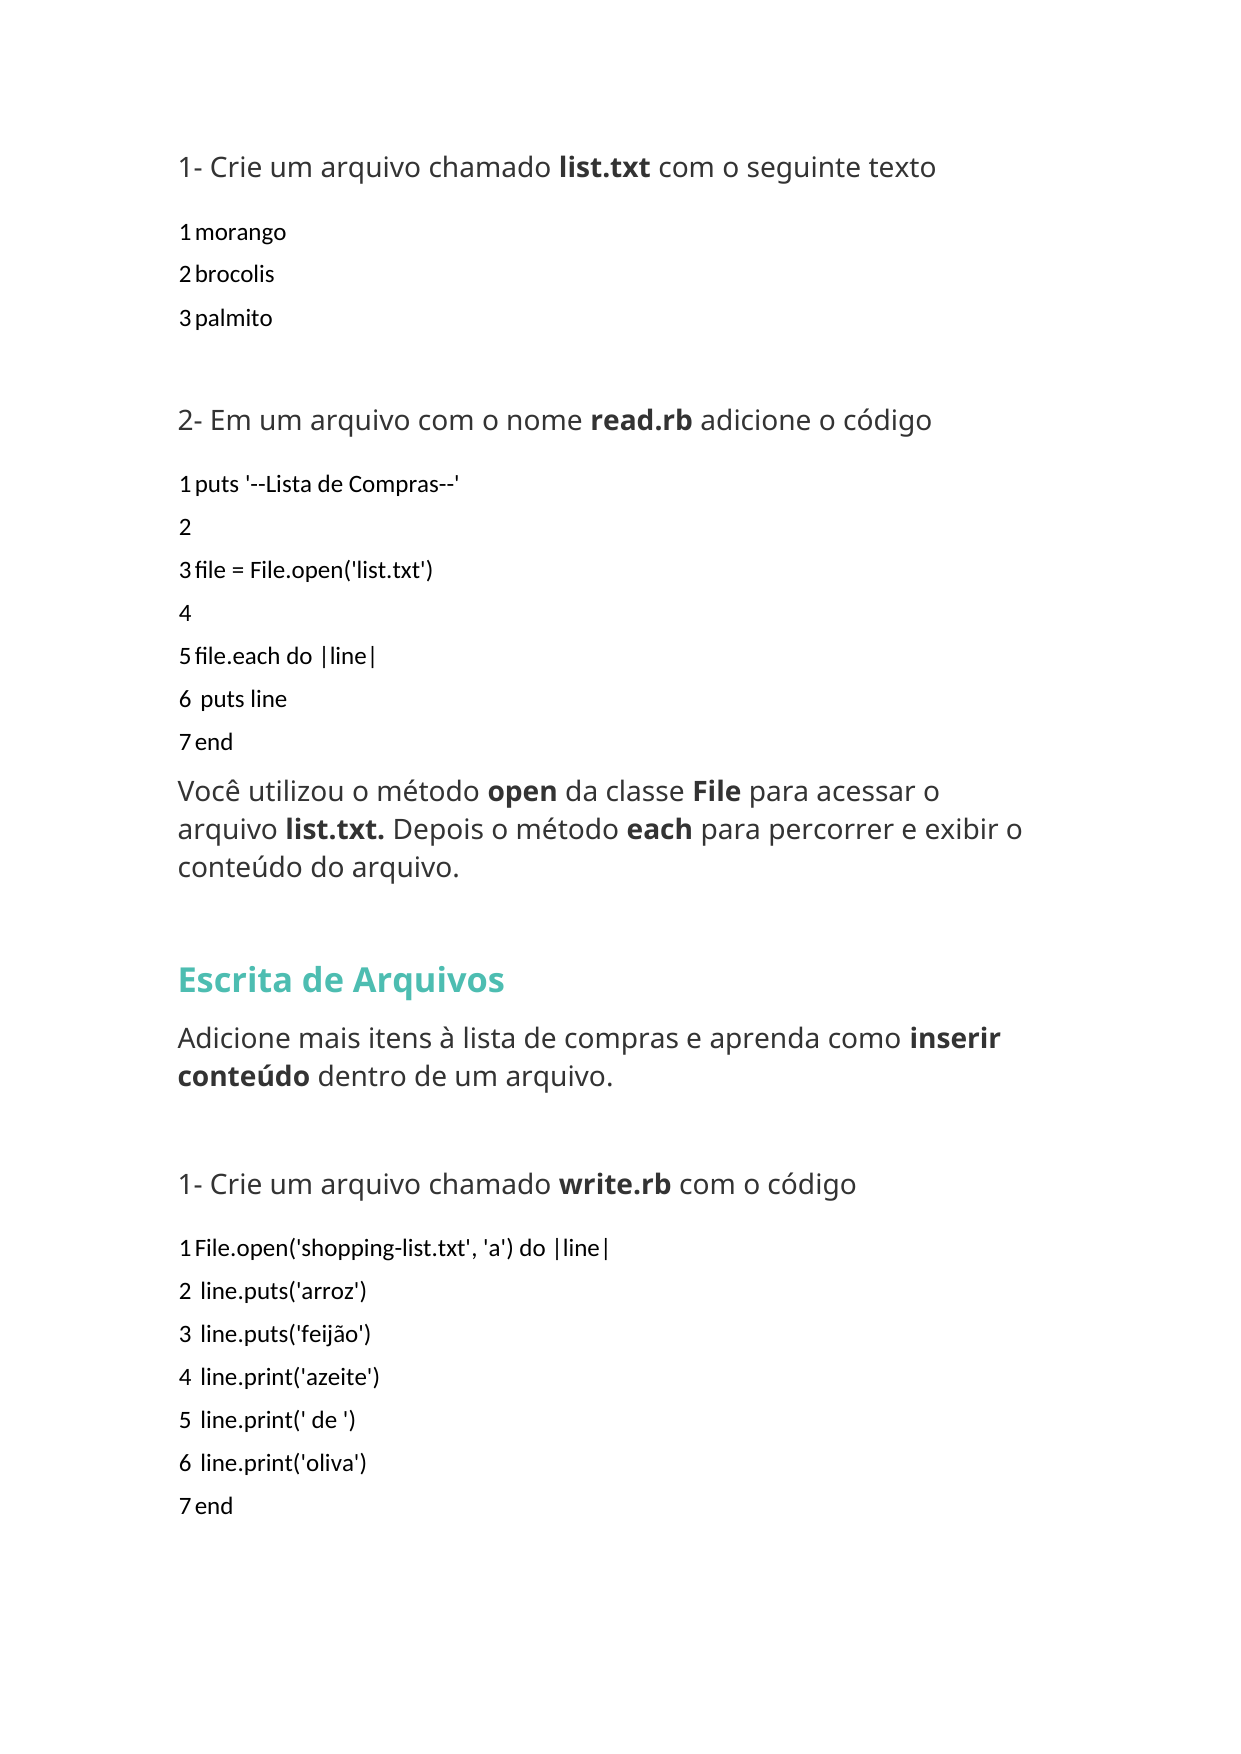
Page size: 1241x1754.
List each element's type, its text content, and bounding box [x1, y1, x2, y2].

text Adicione mais itens à lista de compras e aprenda como inserir conteúdo dentro de um arquivo. [177, 1018, 1063, 1095]
table_header 1 2 3 [177, 202, 193, 346]
table_header File.open('shopping-list.txt', 'a') do |line| line.puts('arroz') line.puts('feijão') line.print('azeite') line.print(' de ') line.print('oliva') end [193, 1218, 1063, 1535]
table_header 1 2 3 4 5 6 7 [177, 454, 193, 771]
table_header 1 2 3 4 5 6 7 [177, 1218, 193, 1535]
text 1- Crie um arquivo chamado write.rb com o código [177, 1164, 1063, 1203]
table_header morango brocolis palmito [193, 202, 1063, 346]
subtitle Escrita de Arquivos [177, 956, 1063, 1002]
table_header puts '--Lista de Compras--' file = File.open('list.txt') file.each do |line| puts line end [193, 454, 1063, 771]
text 2- Em um arquivo com o nome read.rb adicione o código [177, 400, 1063, 438]
text Você utilizou o método open da classe File para acessar o arquivo list.txt. Depois o método each para percorrer e exibir o conteúdo do arquivo. [177, 771, 1063, 886]
text 1- Crie um arquivo chamado list.txt com o seguinte texto [177, 148, 1063, 186]
